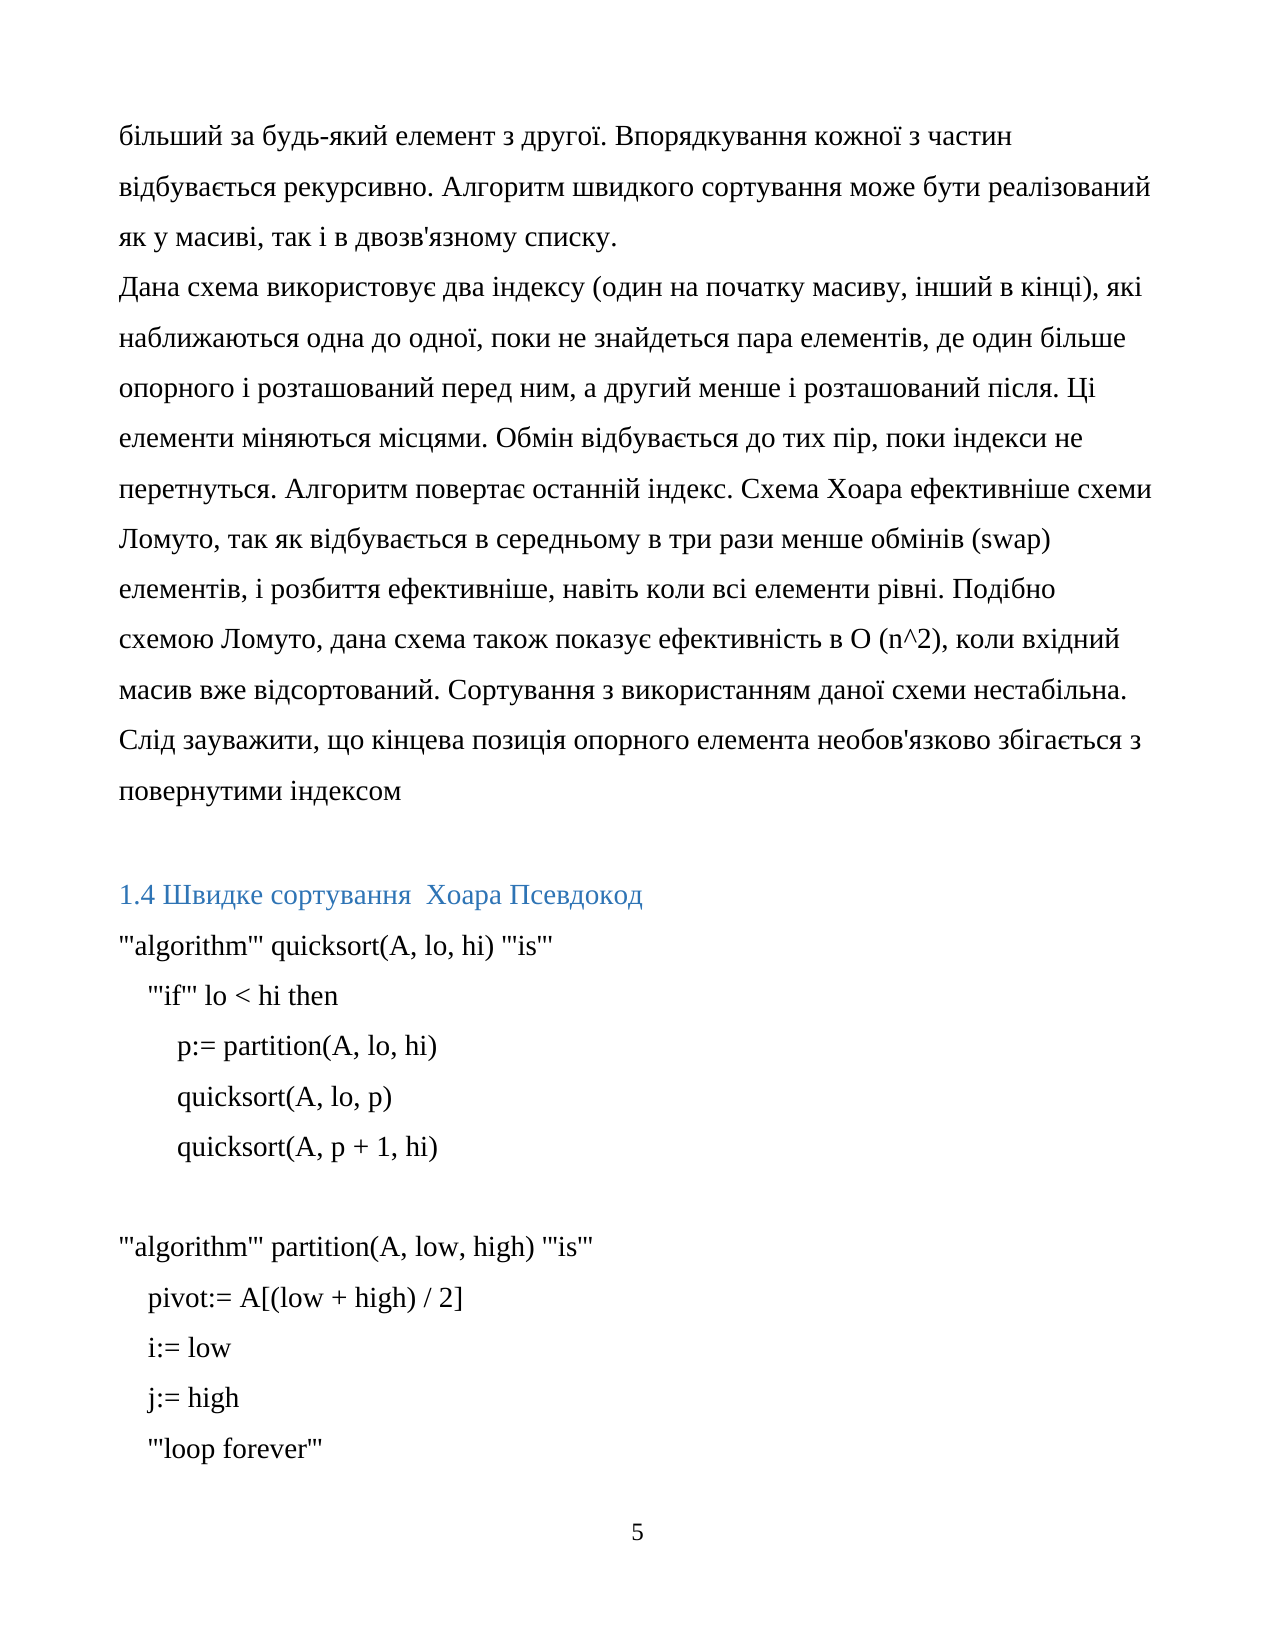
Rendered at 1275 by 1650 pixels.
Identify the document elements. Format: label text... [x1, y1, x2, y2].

text quicksort(A, lo, p) [118, 1079, 1156, 1112]
text quicksort(A, p + 1, hi) [118, 1129, 1156, 1162]
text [118, 118, 1156, 253]
text '''loop forever''' [118, 1431, 1156, 1464]
text j:= high [118, 1381, 1156, 1414]
text i:= low [118, 1330, 1156, 1364]
text '''algorithm''' quicksort(A, lo, hi) '''is''' [118, 928, 1156, 961]
text '''if''' lo < hi then [118, 978, 1156, 1012]
text '''algorithm''' partition(A, low, high) '''is''' [118, 1229, 1156, 1263]
text pivot:= A[(low + high) / 2] [118, 1280, 1156, 1313]
text p:= partition(A, lo, hi) [118, 1028, 1156, 1062]
text Дана схема використовує два індексу (один на початку масиву, інший в кінці), які наближаються одна до одної, поки не знайдеться пара елементів, де один більше опорного і розташований перед ним, а другий менше і розташований після. Ці елементи міняються місцями. Обмін відбувається до тих пір, поки індекси не перетнуться. Алгоритм повертає останній індекс. Схема Хоара ефективніше схеми Ломуто, так як відбувається в середньому в три рази менше обмінів (swap) елементів, і розбиття ефективніше, навіть коли всі елементи рівні. Подібно схемою Ломуто, дана схема також показує ефективність в O (n^2), коли вхідний масив вже відсортований. Сортування з використанням даної схеми нестабільна. Слід зауважити, що кінцева позиція опорного елемента необов'язково збігається з повернутими індексом [118, 269, 1156, 806]
subtitle 1.4 Швидке сортування Хоара Псевдокод [118, 877, 1156, 911]
